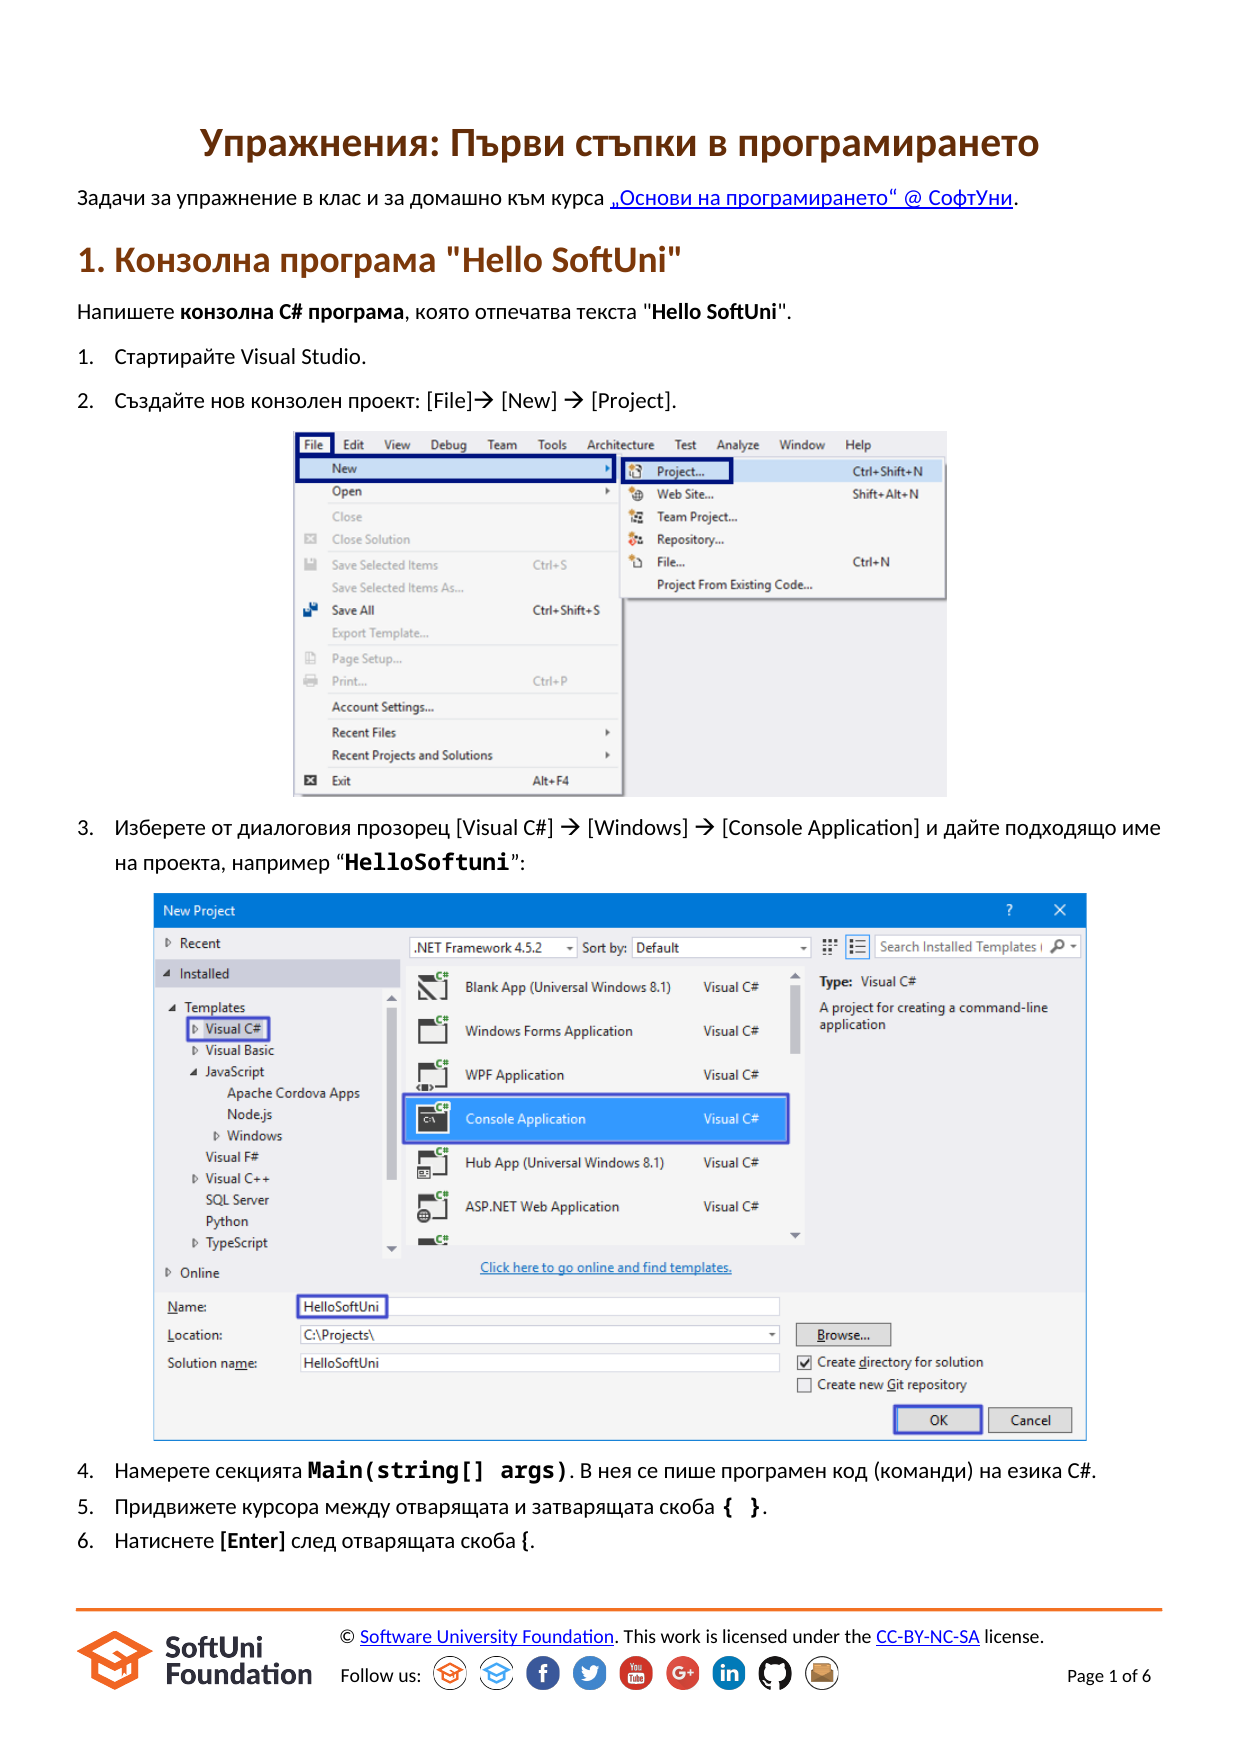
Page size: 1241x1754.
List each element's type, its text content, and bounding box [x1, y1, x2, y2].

list Създайте нов конзолен проект: [File] [New] [Project]. [77, 386, 1163, 414]
list Стартирайте Visual Studio. [77, 342, 1163, 370]
picture [153, 893, 1087, 1441]
text Задачи за упражнение в клас и за домашно към курса „Основи на програмирането“ @ СофтУни. [77, 183, 1163, 211]
subtitle Конзолна програма "Hello SoftUni" [77, 236, 1163, 282]
picture [712, 1656, 722, 1666]
picture [480, 1656, 513, 1690]
subtitle Упражнения: Първи стъпки в програмирането [77, 116, 1163, 167]
picture [526, 1656, 560, 1690]
list Натиснете [Enter] след отварящата скоба {. [77, 1526, 1163, 1554]
picture [727, 1670, 738, 1680]
picture [619, 1656, 653, 1690]
picture [433, 1656, 467, 1690]
picture [573, 1656, 607, 1690]
text Напишете конзолна C# програма, която отпечатва текста "Hello SoftUni". [77, 297, 1163, 325]
picture [736, 1680, 746, 1690]
picture [666, 1656, 700, 1690]
picture [293, 431, 947, 797]
picture [758, 1656, 792, 1690]
picture [76, 1631, 312, 1690]
picture [805, 1656, 839, 1690]
list Придвижете курсора между отварящата и затварящата скоба { }. [77, 1490, 1163, 1522]
picture [736, 1656, 746, 1666]
list Намерете секцията Main(string[] args). В нея се пише програмен код (команди) на езика C#. [77, 1454, 1163, 1486]
picture [712, 1680, 722, 1690]
list Изберете от диалоговия прозорец [Visual C#] [Windows] [Console Application] и дайте подходящо име на проекта, например “HelloSoftuni”: [77, 813, 1163, 877]
